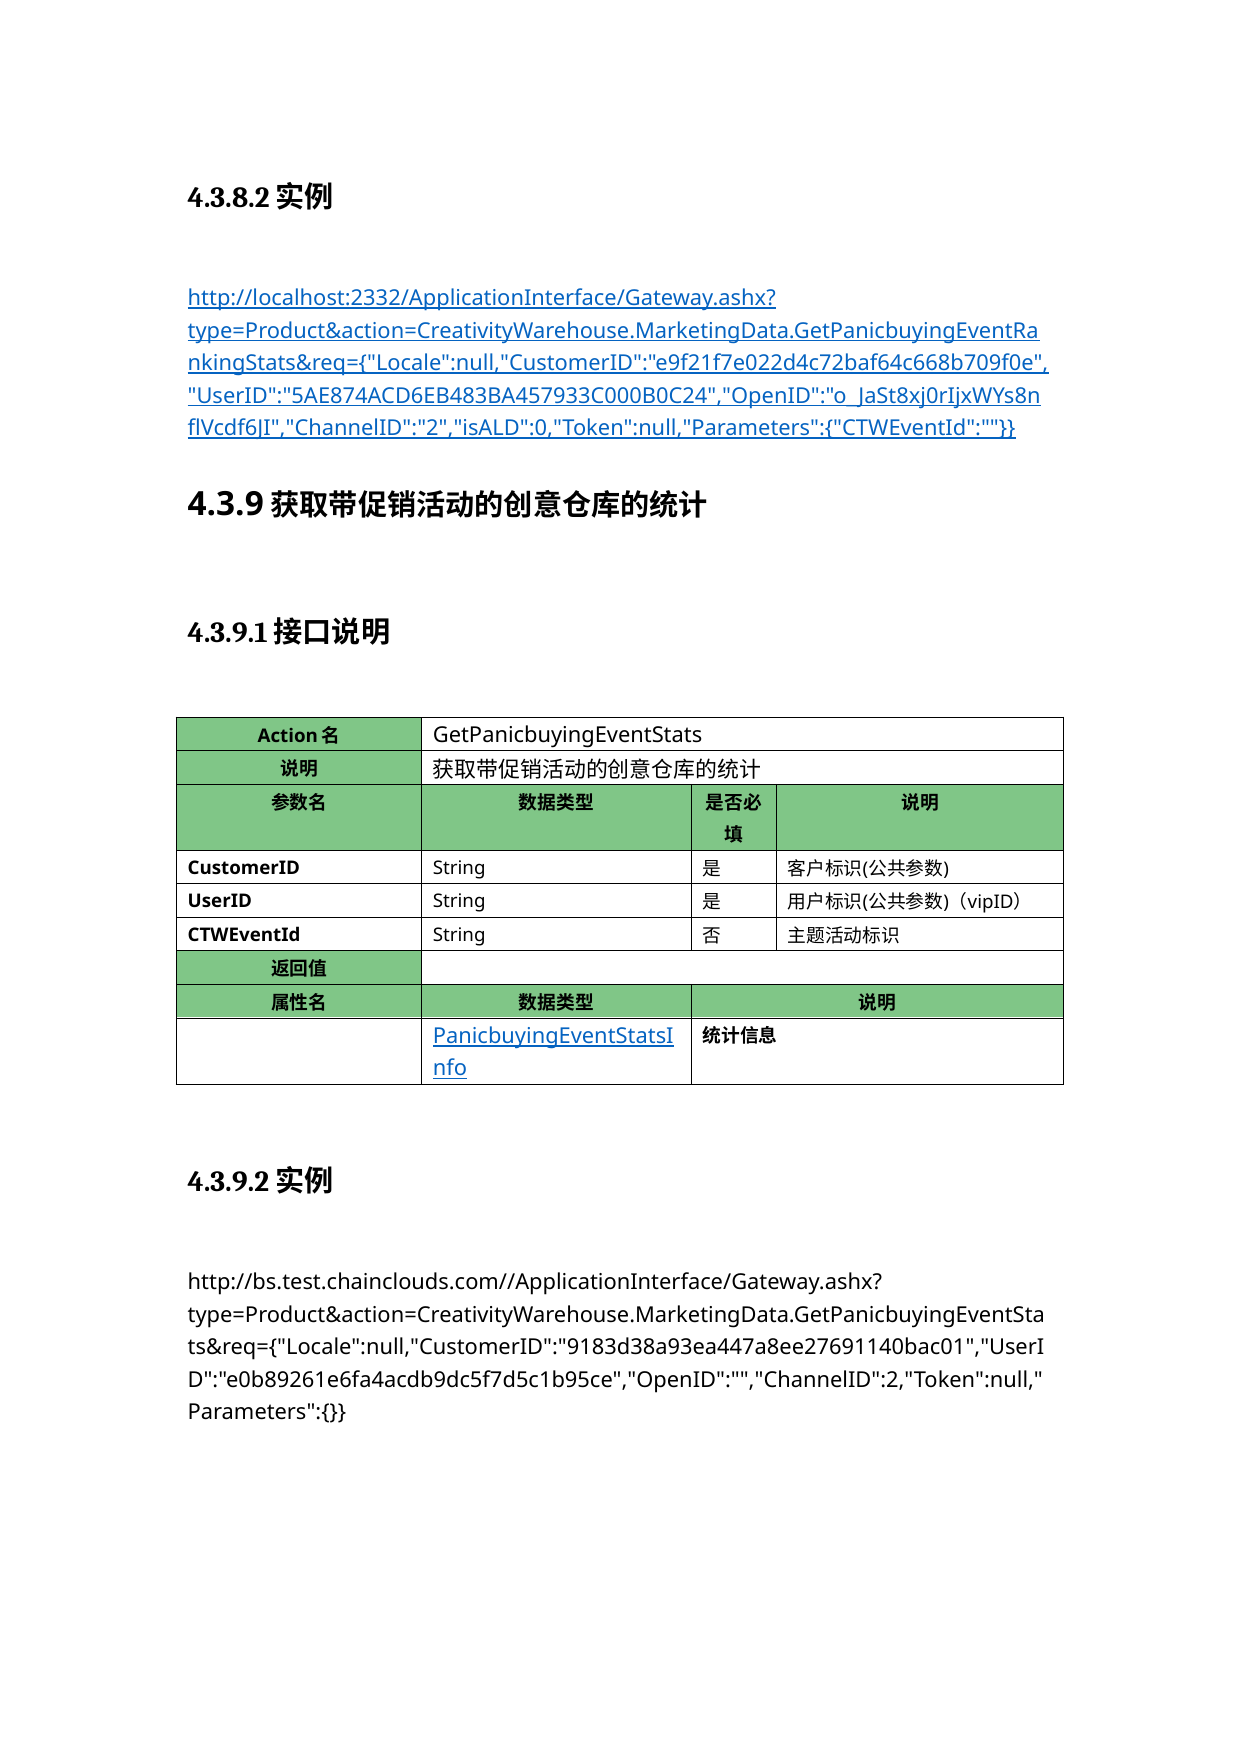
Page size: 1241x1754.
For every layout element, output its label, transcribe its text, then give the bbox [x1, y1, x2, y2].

text http://bs.test.chainclouds.com//ApplicationInterface/Gateway.ashx?type=Product&action=CreativityWarehouse.MarketingData.GetPanicbuyingEventStats&req={"Locale":null,"CustomerID":"9183d38a93ea447a8ee27691140bac01","UserID":"e0b89261e6fa4acdb9dc5f7d5c1b95ce","OpenID":"","ChannelID":2,"Token":null,"Parameters":{}} [187, 1265, 1053, 1427]
table_cell [422, 951, 1063, 984]
table_cell UserID [177, 884, 421, 917]
table_cell 客户标识(公共参数) [777, 851, 1063, 883]
table_cell 数据类型 [422, 985, 691, 1017]
table_cell 说明 [692, 985, 1063, 1017]
table_cell 用户标识(公共参数)（vipID） [777, 884, 1063, 917]
subtitle 4.3.9.2实例 [187, 1146, 1053, 1211]
table_cell String [422, 884, 691, 917]
table_cell 否 [692, 918, 776, 950]
table_cell String [422, 851, 691, 883]
table_header Action名 [177, 718, 421, 750]
subtitle 4.3.8.2实例 [187, 162, 1053, 227]
table_cell 参数名 [177, 785, 421, 850]
text http://localhost:2332/ApplicationInterface/Gateway.ashx?type=Product&action=CreativityWarehouse.MarketingData.GetPanicbuyingEventRankingStats&req={"Locale":null,"CustomerID":"e9f21f7e022d4c72baf64c668b709f0e","UserID":"5AE874ACD6EB483BA457933C000B0C24","OpenID":"o_JaSt8xj0rIjxWYs8nflVcdf6JI","ChannelID":"2","isALD":0,"Token":null,"Parameters":{"CTWEventId":""}} [187, 281, 1053, 443]
table_cell 说明 [177, 751, 421, 784]
table_cell 数据类型 [422, 785, 691, 850]
table_cell 是 [692, 884, 776, 917]
table_cell 是否必填 [692, 785, 776, 850]
table_header GetPanicbuyingEventStats [422, 718, 1063, 750]
subtitle 4.3.9.1接口说明 [187, 598, 1053, 663]
table_cell [177, 1019, 421, 1083]
table_cell String [422, 918, 691, 950]
table_cell CTWEventId [177, 918, 421, 950]
table_cell CustomerID [177, 851, 421, 883]
subtitle 4.3.9获取带促销活动的创意仓库的统计 [187, 470, 1053, 535]
table_cell 返回值 [177, 951, 421, 984]
table_cell 属性名 [177, 985, 421, 1017]
table_cell 是 [692, 851, 776, 883]
table_cell 统计信息 [692, 1019, 1063, 1083]
table_cell PanicbuyingEventStatsInfo [422, 1019, 691, 1083]
table_cell 说明 [777, 785, 1063, 850]
table_cell 主题活动标识 [777, 918, 1063, 950]
table_cell 获取带促销活动的创意仓库的统计 [422, 751, 1063, 784]
